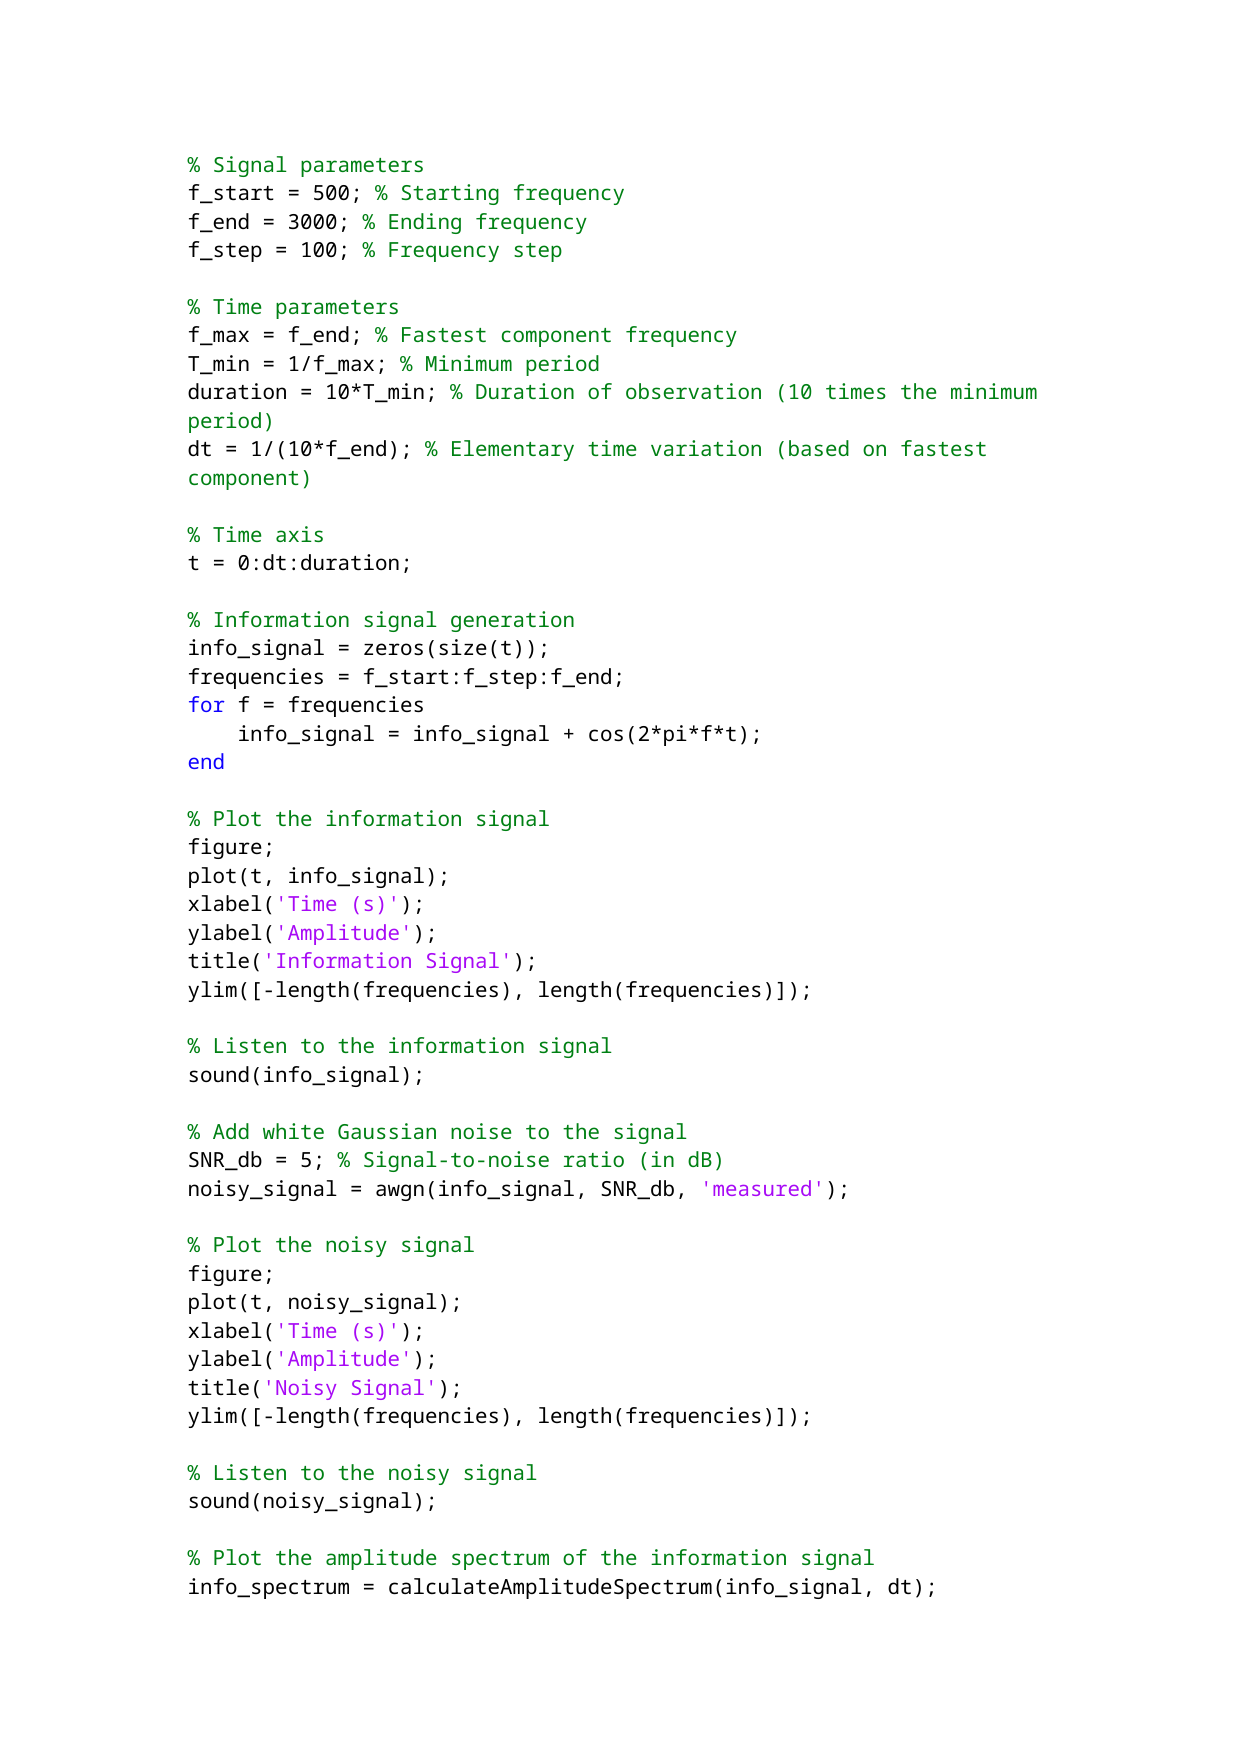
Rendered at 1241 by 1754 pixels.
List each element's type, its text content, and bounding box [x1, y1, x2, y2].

text ylim([-length(frequencies), length(frequencies)]); [187, 975, 1053, 1003]
text end [187, 747, 1053, 776]
text figure; [187, 1259, 1053, 1287]
text title('Noisy Signal'); [187, 1373, 1053, 1401]
text frequencies = f_start:f_step:f_end; [187, 662, 1053, 690]
text xlabel('Time (s)'); [187, 889, 1053, 918]
text % Add white Gaussian noise to the signal [187, 1117, 1053, 1145]
text figure; [187, 832, 1053, 861]
text % Plot the noisy signal [187, 1231, 1053, 1259]
text ylabel('Amplitude'); [187, 1344, 1053, 1373]
text % Signal parameters [187, 150, 1053, 178]
text sound(info_signal); [187, 1060, 1053, 1088]
text duration = 10*T_min; % Duration of observation (10 times the minimum period) [187, 377, 1053, 434]
text f_step = 100; % Frequency step [187, 235, 1053, 264]
text info_signal = info_signal + cos(2*pi*f*t); [187, 719, 1053, 747]
text plot(t, info_signal); [187, 861, 1053, 889]
text % Plot the amplitude spectrum of the information signal [187, 1543, 1053, 1572]
text f_start = 500; % Starting frequency [187, 178, 1053, 207]
text SNR_db = 5; % Signal-to-noise ratio (in dB) [187, 1145, 1053, 1174]
text % Time axis [187, 520, 1053, 548]
text t = 0:dt:duration; [187, 548, 1053, 577]
text info_signal = zeros(size(t)); [187, 633, 1053, 662]
text dt = 1/(10*f_end); % Elementary time variation (based on fastest component) [187, 434, 1053, 491]
text % Time parameters [187, 292, 1053, 321]
text % Listen to the noisy signal [187, 1458, 1053, 1487]
text for f = frequencies [187, 690, 1053, 719]
text % Information signal generation [187, 605, 1053, 633]
text f_end = 3000; % Ending frequency [187, 207, 1053, 235]
text info_spectrum = calculateAmplitudeSpectrum(info_signal, dt); [187, 1572, 1053, 1600]
text title('Information Signal'); [187, 946, 1053, 975]
text plot(t, noisy_signal); [187, 1287, 1053, 1316]
text % Listen to the information signal [187, 1032, 1053, 1060]
text xlabel('Time (s)'); [187, 1316, 1053, 1344]
text sound(noisy_signal); [187, 1487, 1053, 1515]
text % Plot the information signal [187, 804, 1053, 832]
text noisy_signal = awgn(info_signal, SNR_db, 'measured'); [187, 1174, 1053, 1202]
text T_min = 1/f_max; % Minimum period [187, 349, 1053, 377]
text f_max = f_end; % Fastest component frequency [187, 321, 1053, 349]
text ylabel('Amplitude'); [187, 918, 1053, 946]
text ylim([-length(frequencies), length(frequencies)]); [187, 1401, 1053, 1430]
